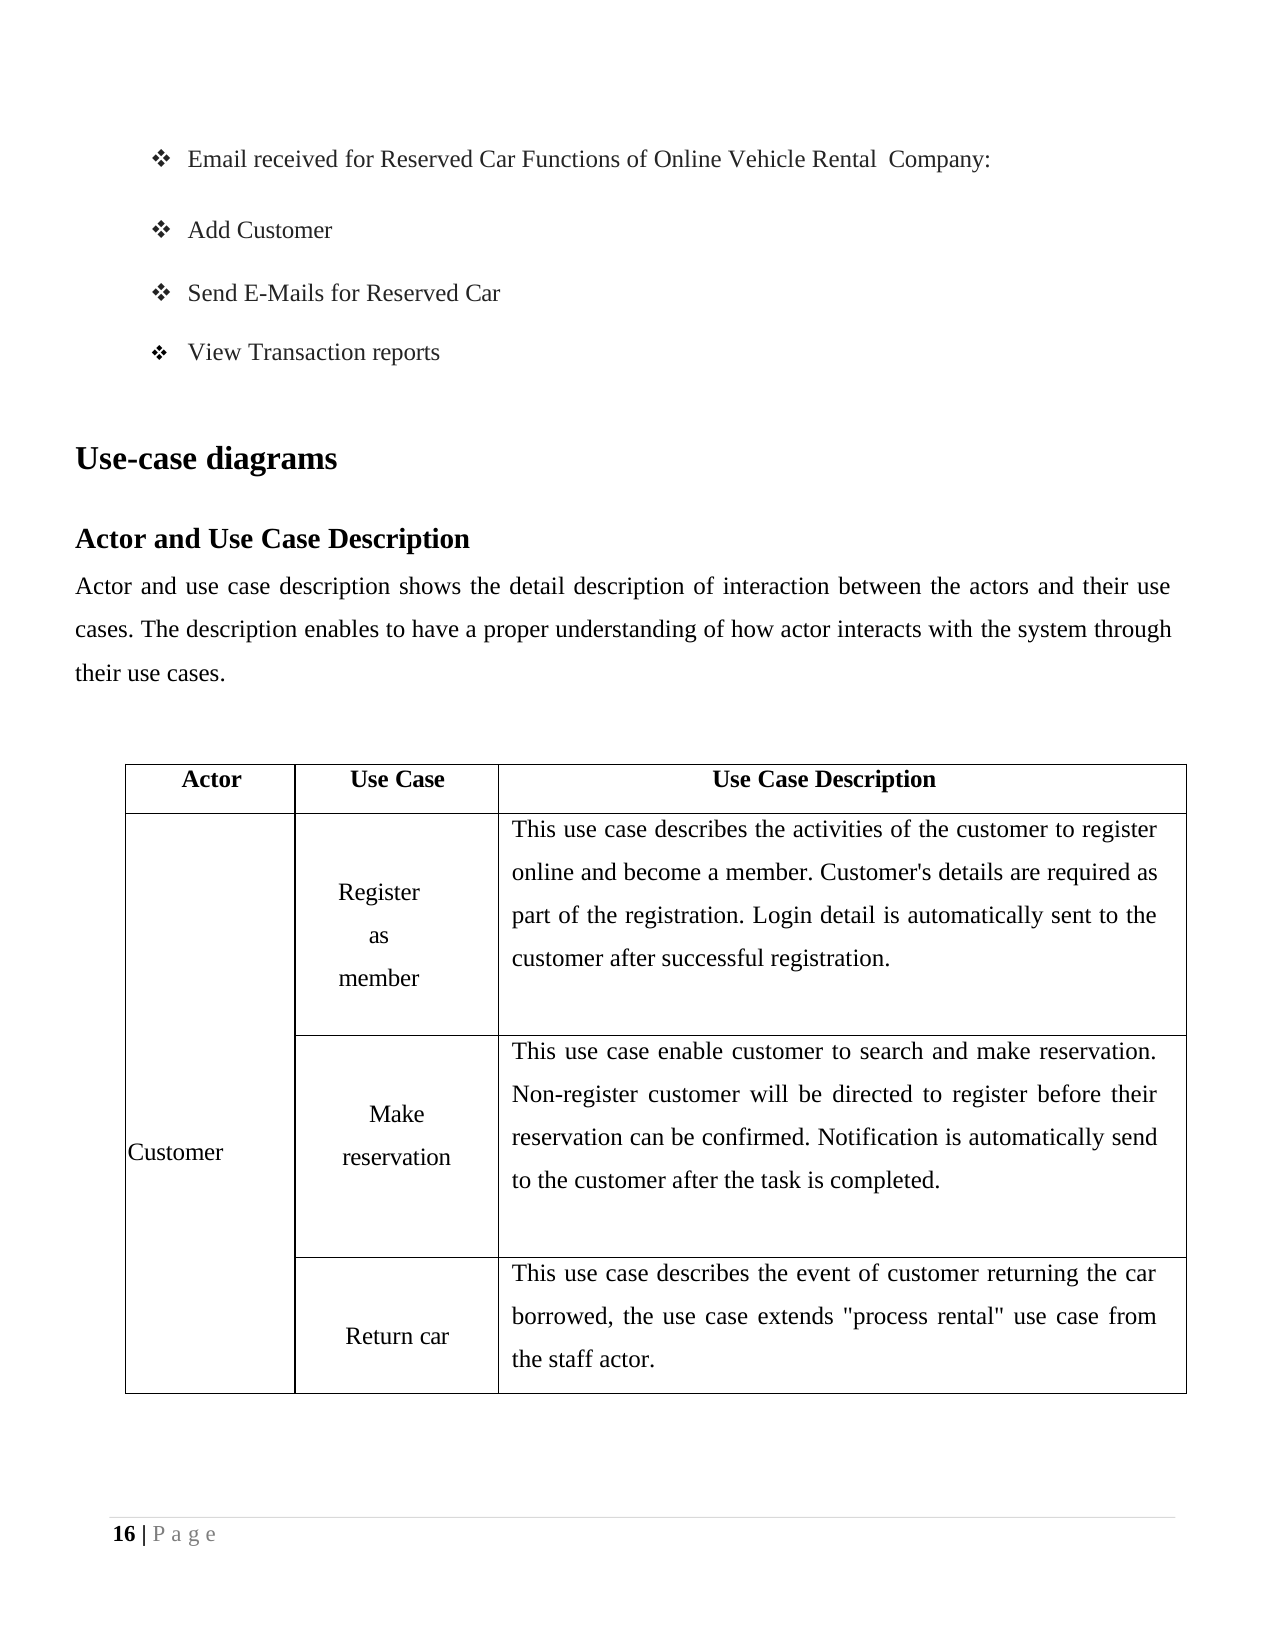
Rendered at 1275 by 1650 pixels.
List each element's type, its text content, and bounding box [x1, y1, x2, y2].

table_header Actor [126, 765, 294, 813]
list View Transaction reports [150, 337, 1223, 366]
table_cell Return car [296, 1258, 498, 1393]
table_header Use Case [296, 765, 498, 813]
subtitle Use-case diagrams [75, 438, 1223, 477]
table_cell This use case describes the event of customer returning the car borrowed, the use case extends "process rental" use case from the staff actor. [499, 1258, 1186, 1393]
table_cell Customer [126, 814, 294, 1393]
text 16 | P a g e [112, 1516, 1223, 1546]
table_cell Make reservation [296, 1036, 498, 1257]
text Actor and use case description shows the detail description of interaction between the actors and their use cases. The description enables to have a proper understanding of how actor interacts with the system through their use cases. [75, 571, 1172, 686]
list Email received for Reserved Car Functions of Online Vehicle Rental Company: [150, 144, 1223, 172]
table_header Use Case Description [499, 765, 1186, 813]
text Actor and Use Case Description [75, 521, 1223, 555]
table_cell This use case describes the activities of the customer to register online and become a member. Customer's details are required as part of the registration. Login detail is automatically sent to the customer after successful registration. [499, 814, 1186, 1035]
table_cell This use case enable customer to search and make reservation. Non-register customer will be directed to register before their reservation can be confirmed. Notification is automatically send to the customer after the task is completed. [499, 1036, 1186, 1257]
list Add Customer [150, 215, 1223, 244]
list Send E-Mails for Reserved Car [150, 278, 1223, 306]
table_cell Register as member [296, 814, 498, 1035]
